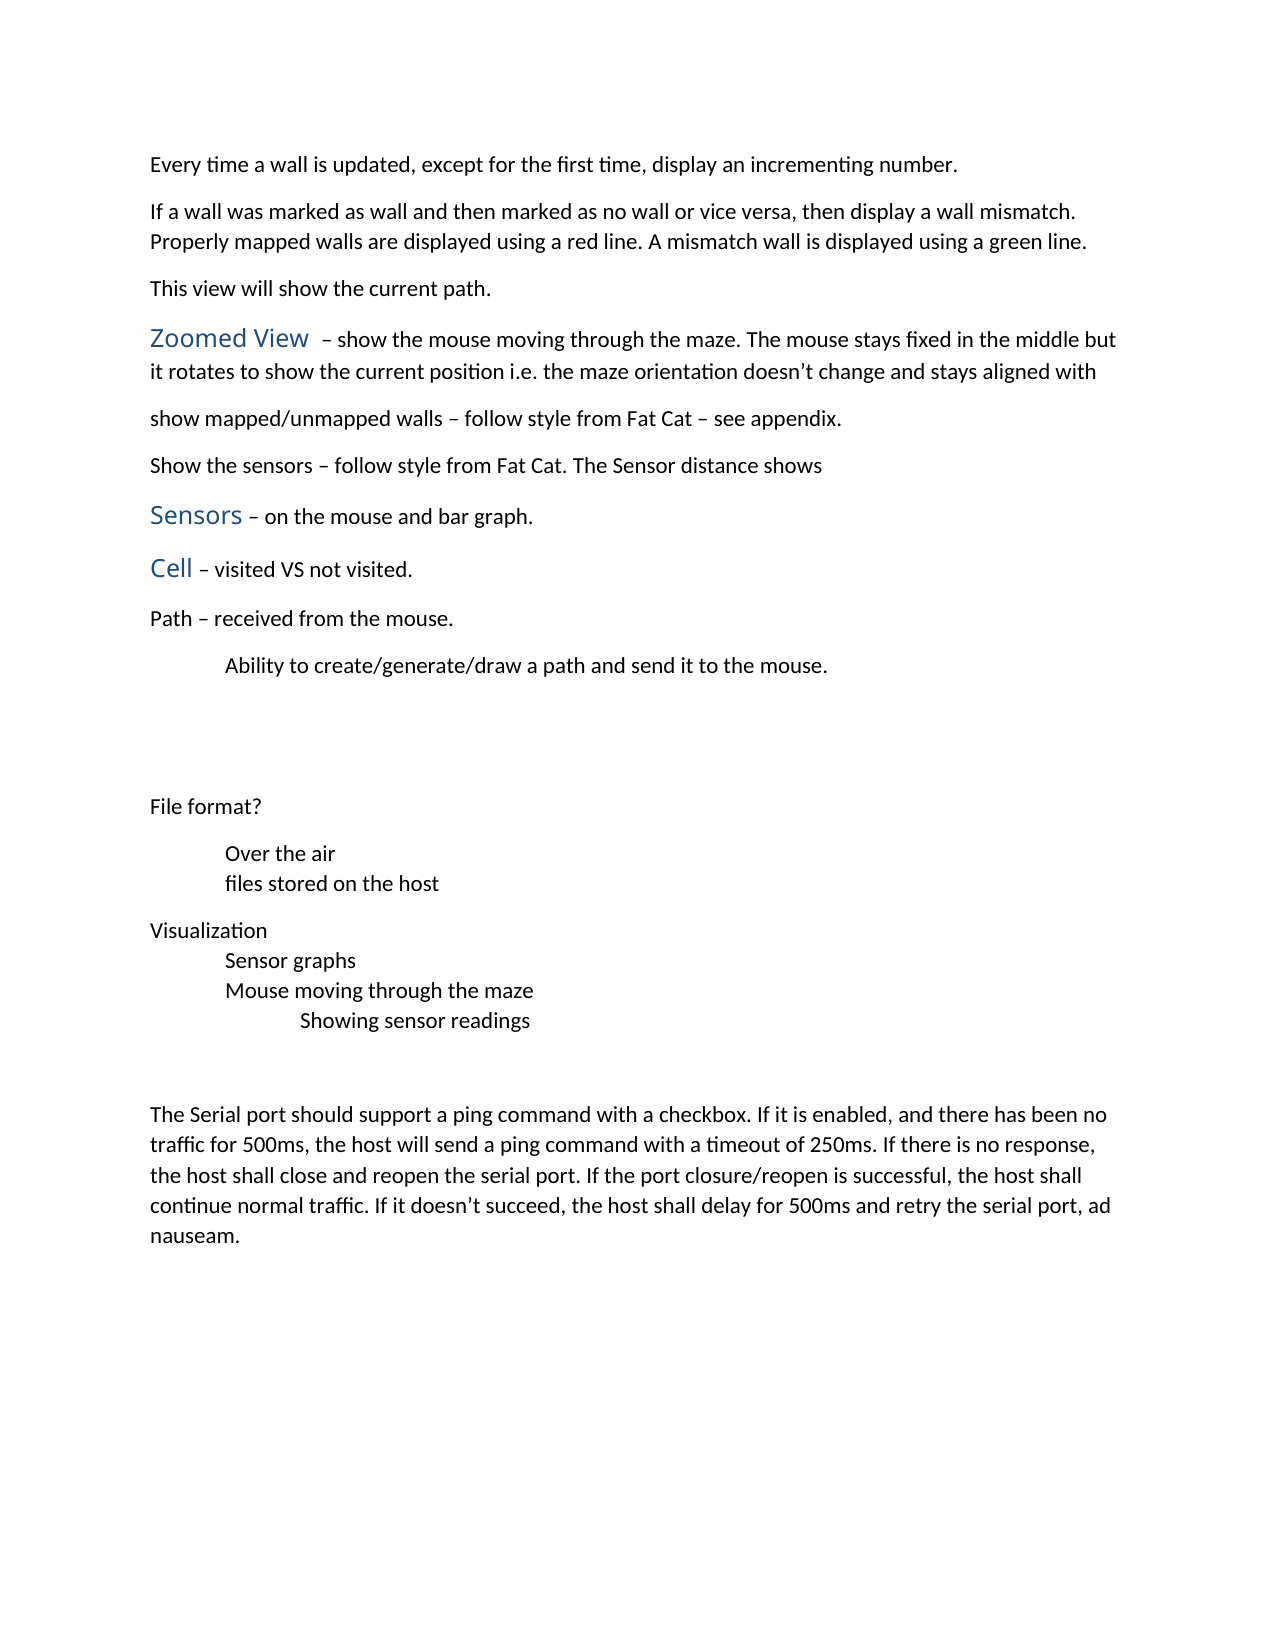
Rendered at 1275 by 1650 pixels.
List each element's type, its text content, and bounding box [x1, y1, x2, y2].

text If a wall was marked as wall and then marked as no wall or vice versa, then display a wall mismatch. Properly mapped walls are displayed using a red line. A mismatch wall is displayed using a green line. [150, 197, 1125, 255]
text Zoomed View – show the mouse moving through the maze. The mouse stays fixed in the middle but it rotates to show the current position i.e. the maze orientation doesn’t change and stays aligned with [150, 321, 1125, 385]
text Show the sensors – follow style from Fat Cat. The Sensor distance shows [150, 451, 1125, 479]
text Path – received from the mouse. [150, 604, 1125, 633]
text Visualization Sensor graphs Mouse moving through the maze Showing sensor readings [150, 916, 1125, 1035]
text Cell – visited VS not visited. [150, 551, 1125, 585]
text File format? [150, 792, 1125, 820]
text Every time a wall is updated, except for the first time, display an incrementing number. [150, 150, 1125, 178]
text This view will show the current path. [150, 274, 1125, 302]
text Ability to create/generate/draw a path and send it to the mouse. [150, 651, 1125, 679]
text Sensors – on the mouse and bar graph. [150, 498, 1125, 532]
text Over the air files stored on the host [150, 839, 1125, 897]
text show mapped/unmapped walls – follow style from Fat Cat – see appendix. [150, 404, 1125, 432]
text The Serial port should support a ping command with a checkbox. If it is enabled, and there has been no traffic for 500ms, the host will send a ping command with a timeout of 250ms. If there is no response, the host shall close and reopen the serial port. If the port closure/reopen is successful, the host shall continue normal traffic. If it doesn’t succeed, the host shall delay for 500ms and retry the serial port, ad nauseam. [150, 1100, 1125, 1249]
